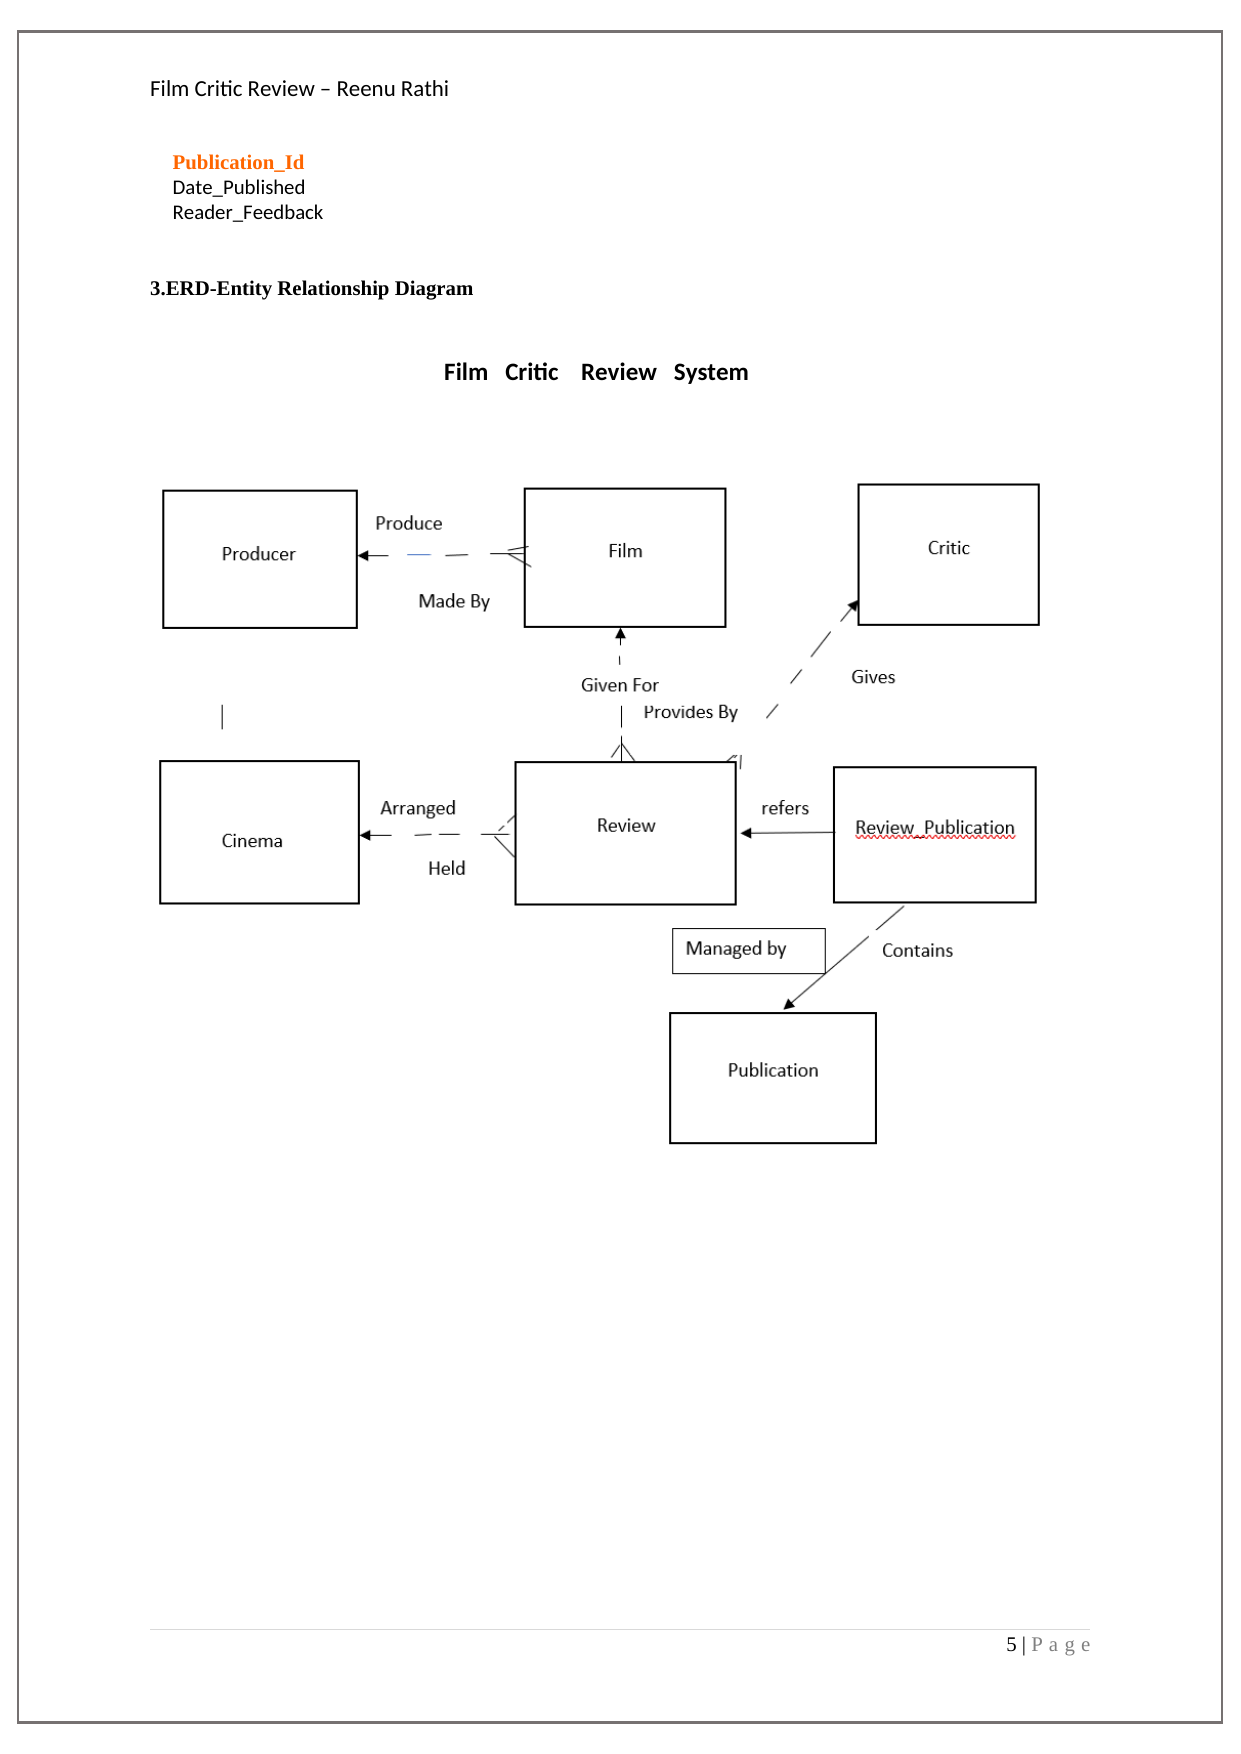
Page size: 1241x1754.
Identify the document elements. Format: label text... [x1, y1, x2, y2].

picture [150, 462, 1091, 1178]
text Film Critic Review System [150, 356, 1090, 386]
subtitle 3.ERD-Entity Relationship Diagram [150, 276, 1090, 300]
table_cell Review_Publication [150, 150, 362, 225]
